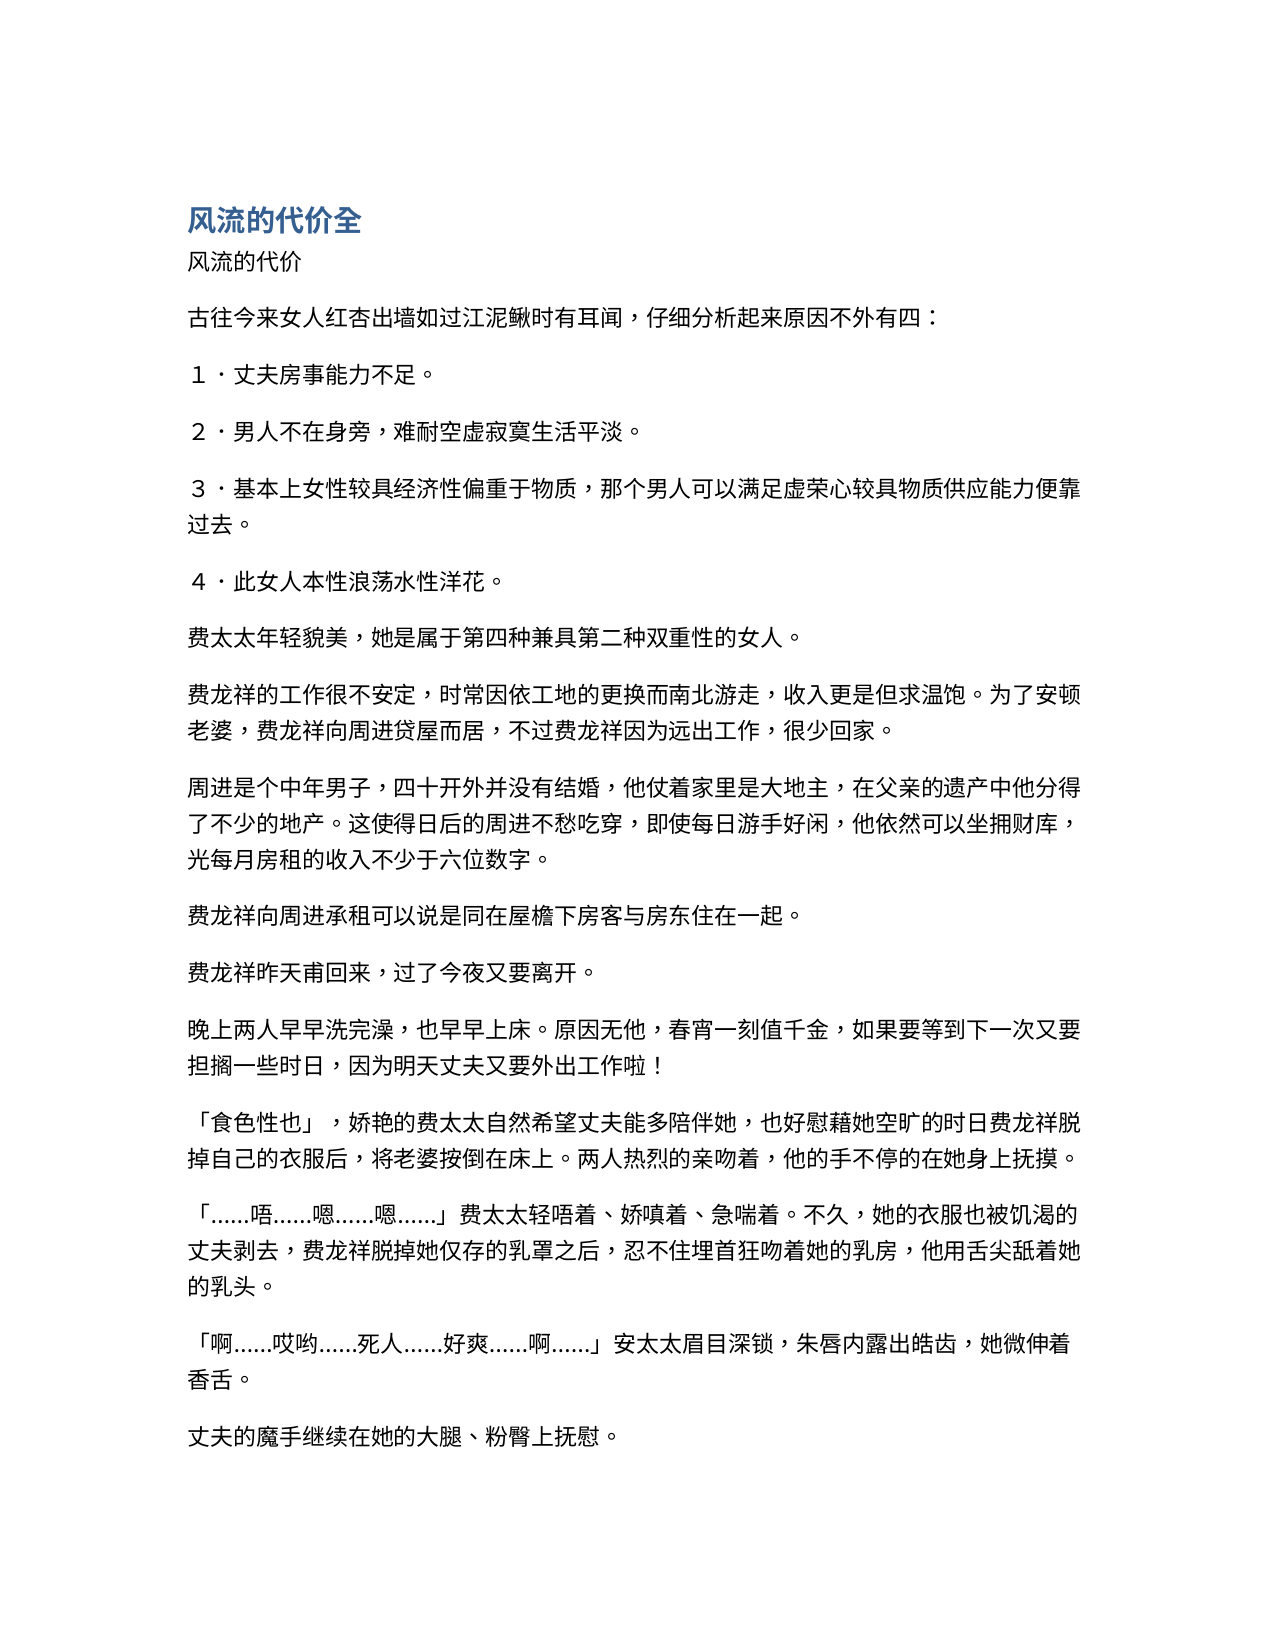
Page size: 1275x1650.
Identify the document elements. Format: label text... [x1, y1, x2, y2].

text 「……唔……嗯……嗯……」费太太轻唔着、娇嗔着、急喘着。不久，她的衣服也被饥渴的丈夫剥去，费龙祥脱掉她仅存的乳罩之后，忍不住埋首狂吻着她的乳房，他用舌尖舐着她的乳头。 [187, 1199, 1087, 1302]
text 晚上两人早早洗完澡，也早早上床。原因无他，春宵一刻值千金，如果要等到下一次又要担搁一些时日，因为明天丈夫又要外出工作啦！ [187, 1014, 1087, 1081]
subtitle 风流的代价全 [187, 200, 1087, 240]
text 费龙祥的工作很不安定，时常因依工地的更换而南北游走，收入更是但求温饱。为了安顿老婆，费龙祥向周进贷屋而居，不过费龙祥因为远出工作，很少回家。 [187, 679, 1087, 746]
text ２．男人不在身旁，难耐空虚寂寞生活平淡。 [187, 416, 1087, 447]
text 「啊……哎哟……死人……好爽……啊……」安太太眉目深锁，朱唇内露出皓齿，她微伸着香舌。 [187, 1328, 1087, 1395]
text 费龙祥昨天甫回来，过了今夜又要离开。 [187, 957, 1087, 988]
text 古往今来女人红杏出墙如过江泥鳅时有耳闻，仔细分析起来原因不外有四： [187, 302, 1087, 334]
text ３．基本上女性较具经济性偏重于物质，那个男人可以满足虚荣心较具物质供应能力便靠过去。 [187, 473, 1087, 540]
text 风流的代价 [187, 246, 1087, 277]
text 「食色性也」，娇艳的费太太自然希望丈夫能多陪伴她，也好慰藉她空旷的时日费龙祥脱掉自己的衣服后，将老婆按倒在床上。两人热烈的亲吻着，他的手不停的在她身上抚摸。 [187, 1107, 1087, 1174]
text 丈夫的魔手继续在她的大腿、粉臀上抚慰。 [187, 1421, 1087, 1452]
text ４．此女人本性浪荡水性洋花。 [187, 565, 1087, 597]
text 费龙祥向周进承租可以说是同在屋檐下房客与房东住在一起。 [187, 900, 1087, 932]
text 费太太年轻貌美，她是属于第四种兼具第二种双重性的女人。 [187, 622, 1087, 653]
text 周进是个中年男子，四十开外并没有结婚，他仗着家里是大地主，在父亲的遗产中他分得了不少的地产。这使得日后的周进不愁吃穿，即使每日游手好闲，他依然可以坐拥财库，光每月房租的收入不少于六位数字。 [187, 772, 1087, 875]
text １．丈夫房事能力不足。 [187, 359, 1087, 390]
